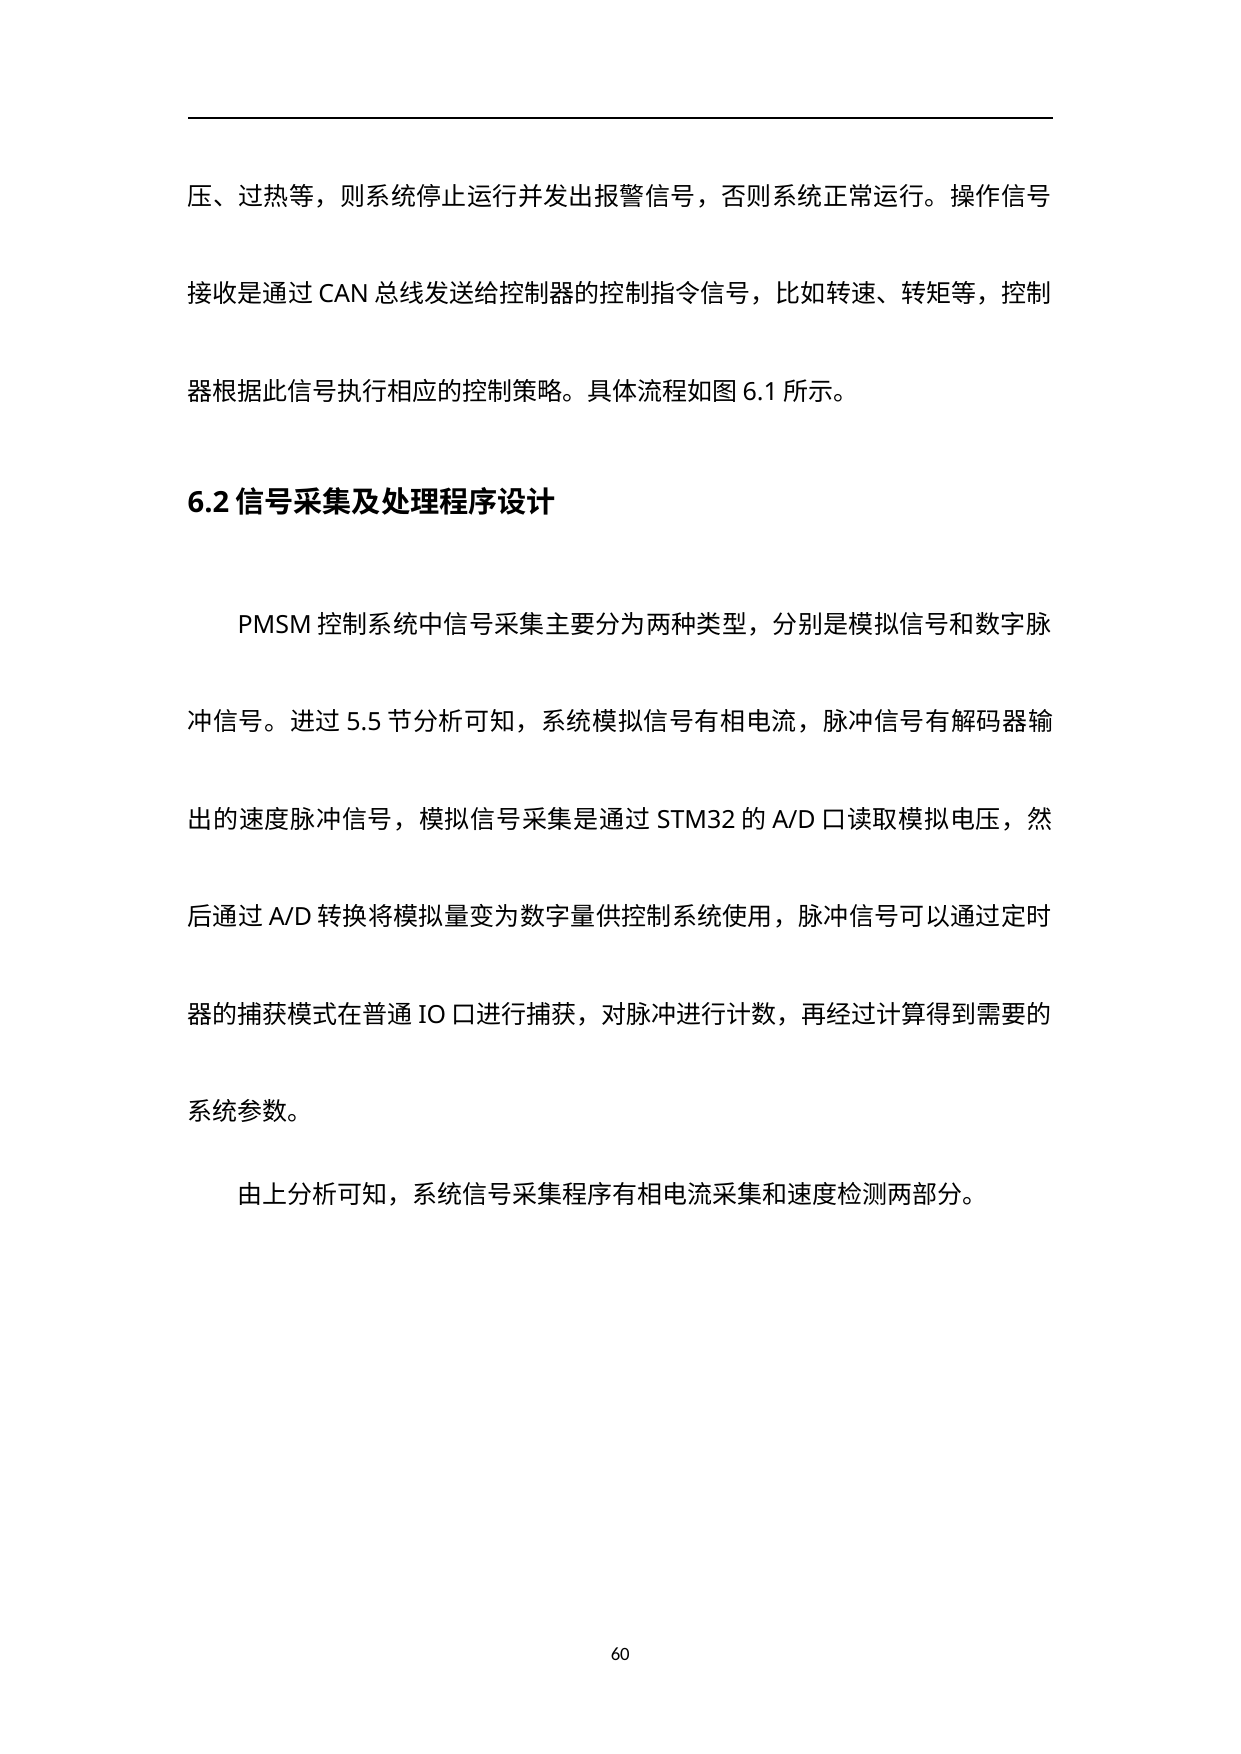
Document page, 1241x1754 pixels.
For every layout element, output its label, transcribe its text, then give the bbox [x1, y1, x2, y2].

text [187, 162, 1053, 422]
text 由上分析可知，系统信号采集程序有相电流采集和速度检测两部分。 [187, 1160, 1053, 1225]
text PMSM控制系统中信号采集主要分为两种类型，分别是模拟信号和数字脉冲信号。进过5.5节分析可知，系统模拟信号有相电流，脉冲信号有解码器输出的速度脉冲信号，模拟信号采集是通过STM32的A/D口读取模拟电压，然后通过A/D转换将模拟量变为数字量供控制系统使用，脉冲信号可以通过定时器的捕获模式在普通IO口进行捕获，对脉冲进行计数，再经过计算得到需要的系统参数。 [187, 590, 1053, 1142]
subtitle 6.2信号采集及处理程序设计 [187, 467, 1053, 532]
